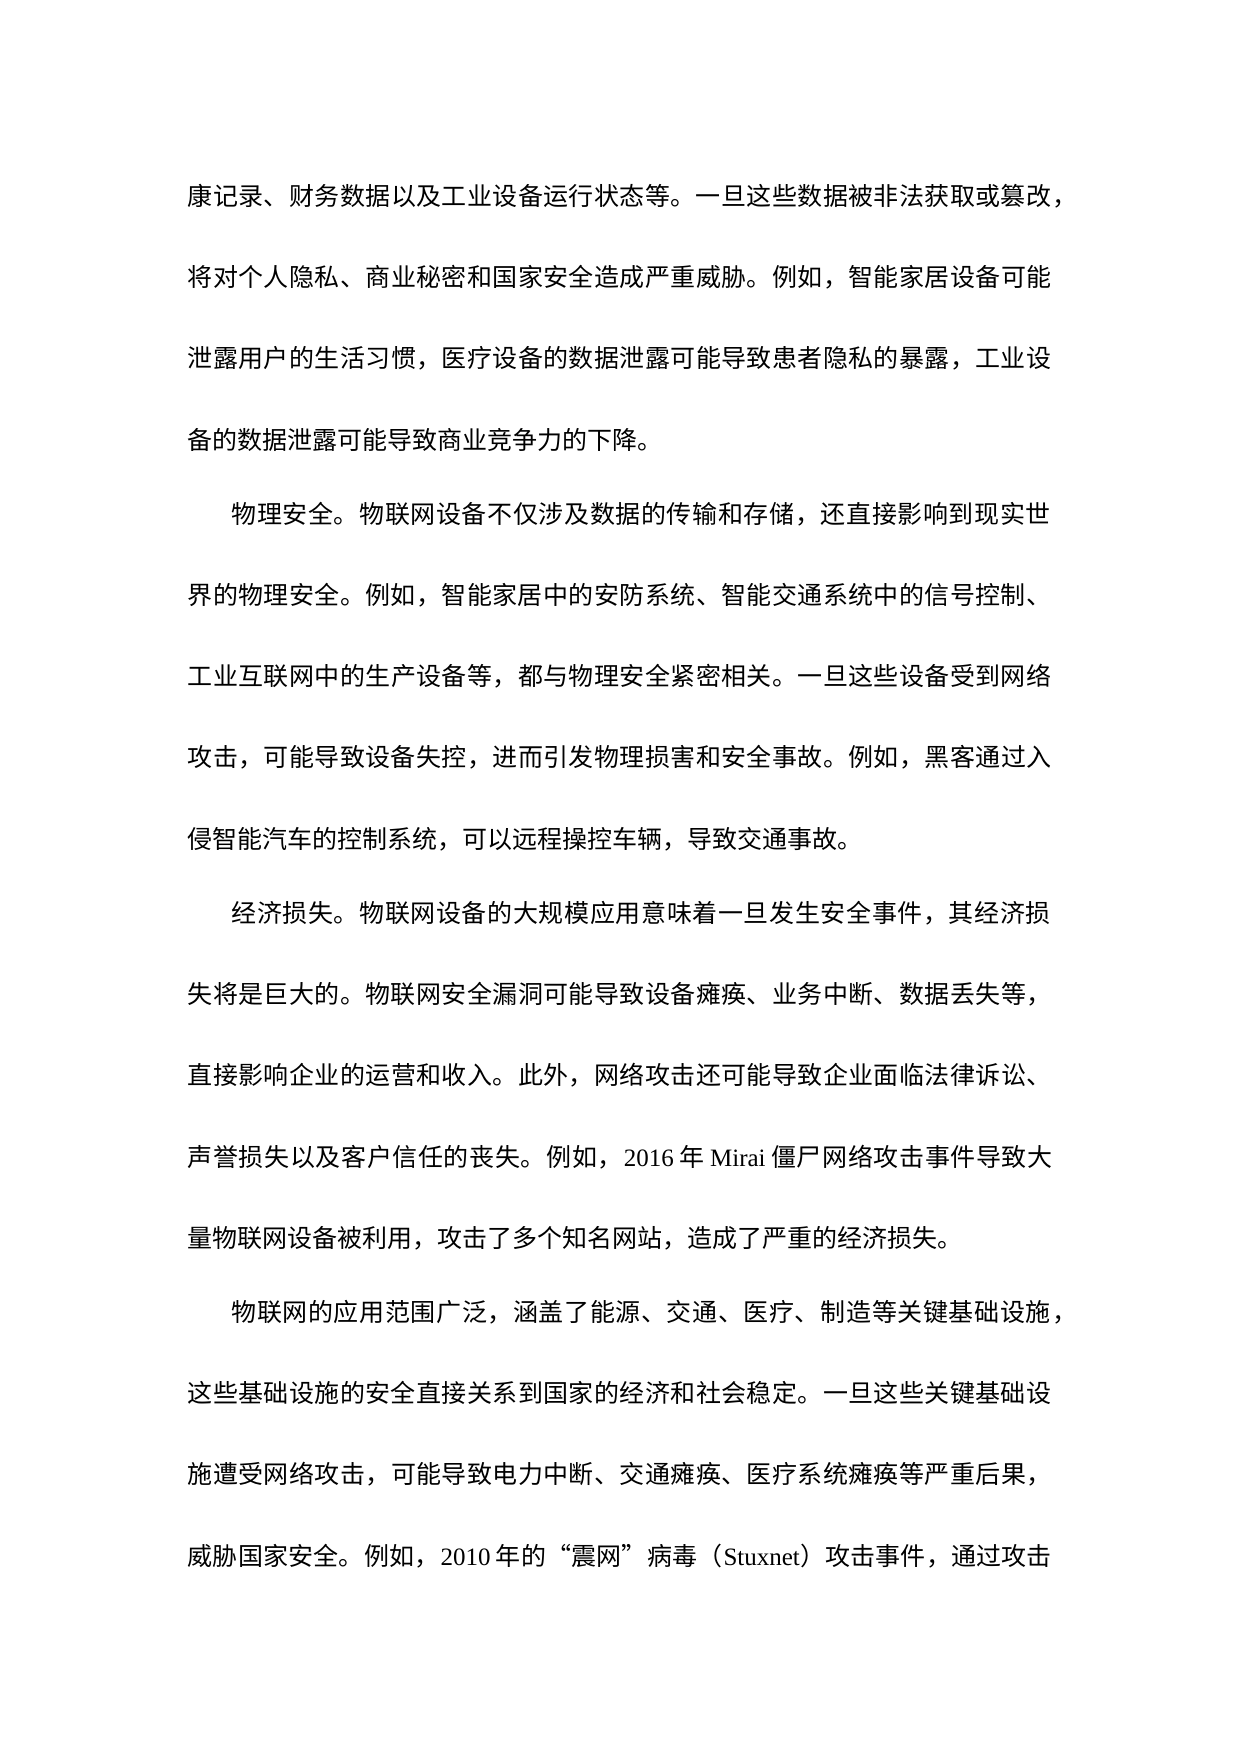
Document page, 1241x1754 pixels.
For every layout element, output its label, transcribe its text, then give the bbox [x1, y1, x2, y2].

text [187, 1278, 1053, 1587]
text 经济损失。物联网设备的大规模应用意味着一旦发生安全事件，其经济损失将是巨大的。物联网安全漏洞可能导致设备瘫痪、业务中断、数据丢失等，直接影响企业的运营和收入。此外，网络攻击还可能导致企业面临法律诉讼、声誉损失以及客户信任的丧失。例如，2016年Mirai僵尸网络攻击事件导致大量物联网设备被利用，攻击了多个知名网站，造成了严重的经济损失。 [187, 879, 1053, 1269]
text 物理安全。物联网设备不仅涉及数据的传输和存储，还直接影响到现实世界的物理安全。例如，智能家居中的安防系统、智能交通系统中的信号控制、工业互联网中的生产设备等，都与物理安全紧密相关。一旦这些设备受到网络攻击，可能导致设备失控，进而引发物理损害和安全事故。例如，黑客通过入侵智能汽车的控制系统，可以远程操控车辆，导致交通事故。 [187, 480, 1053, 870]
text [187, 162, 1053, 471]
